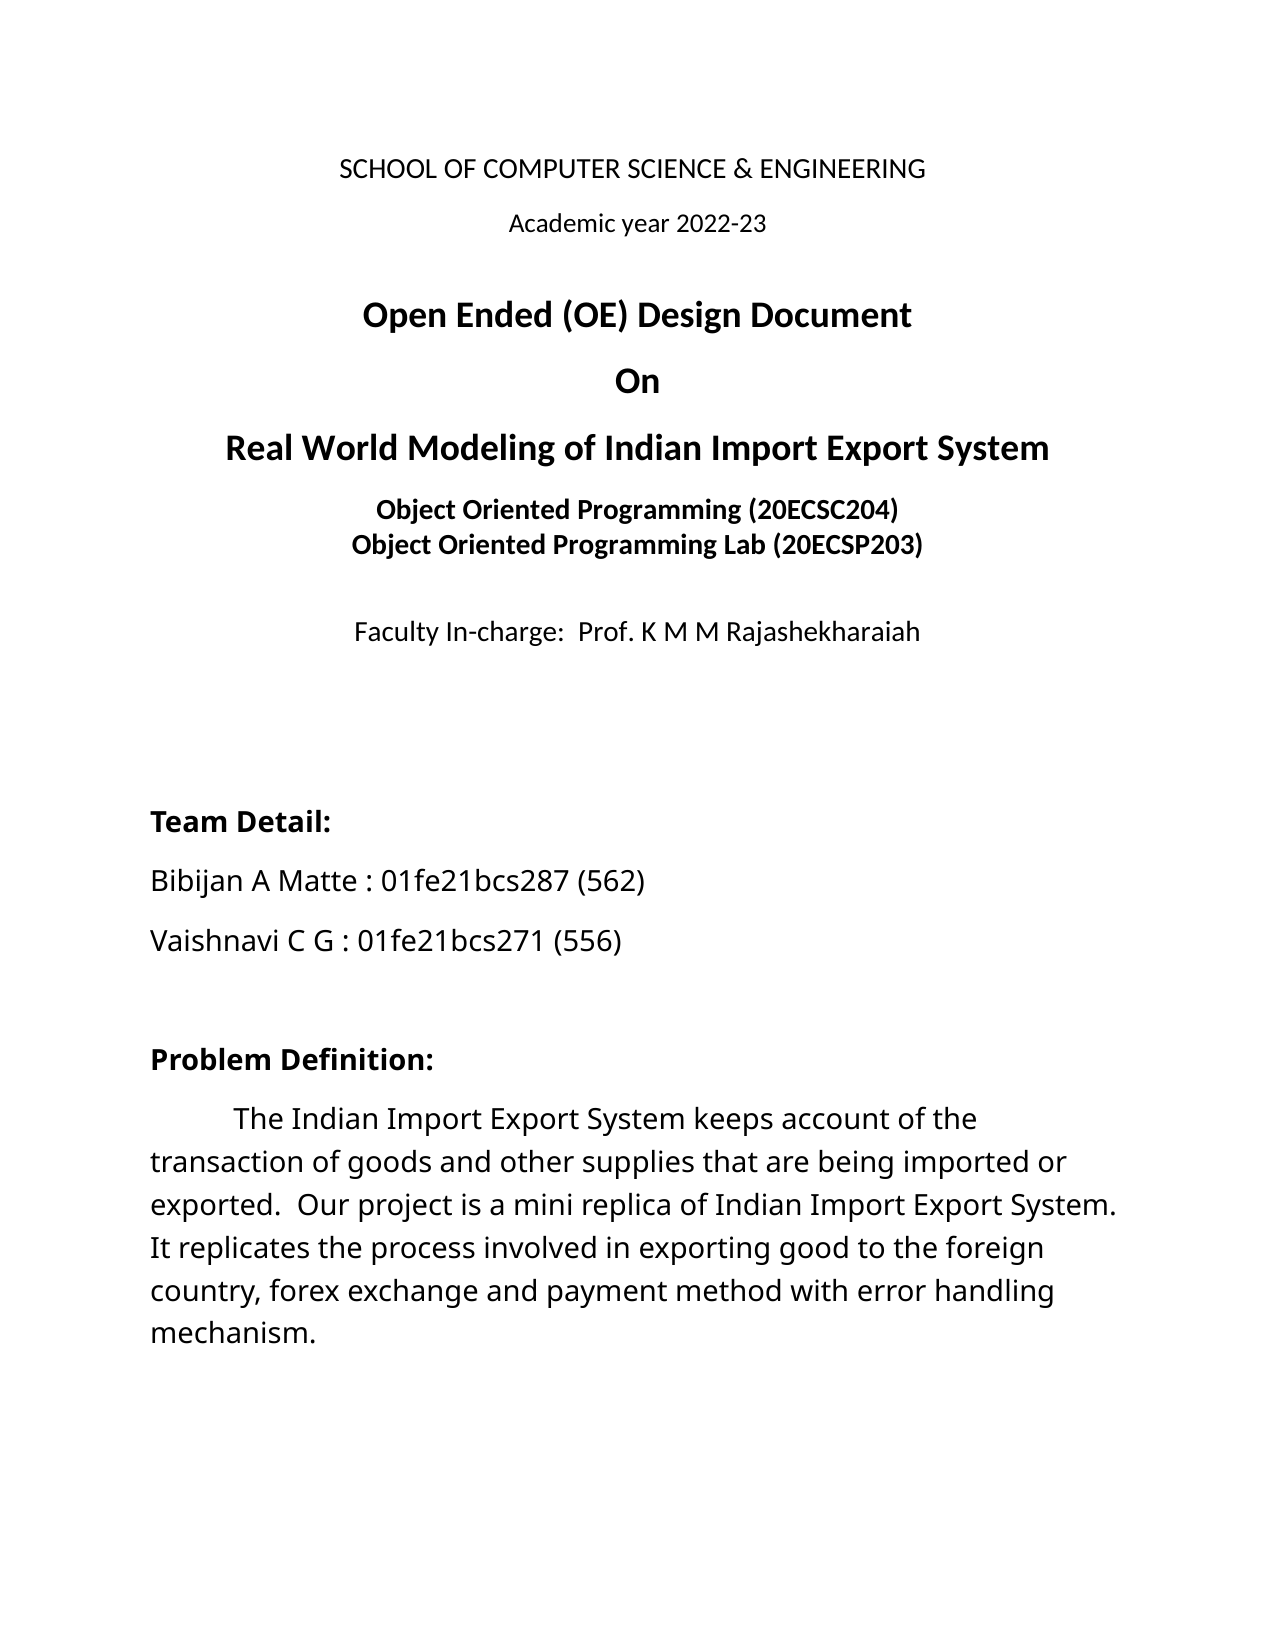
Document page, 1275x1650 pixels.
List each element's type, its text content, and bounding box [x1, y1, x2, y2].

text Bibijan A Matte : 01fe21bcs287 (562) [150, 861, 1125, 900]
text Real World Modeling of Indian Import Export System [150, 424, 1125, 470]
text The Indian Import Export System keeps account of the transaction of goods and other supplies that are being imported or exported. Our project is a mini replica of Indian Import Export System. It replicates the process involved in exporting good to the foreign country, forex exchange and payment method with error handling mechanism. [150, 1098, 1125, 1352]
text Academic year 2022-23 [150, 206, 1125, 239]
text Team Detail: [150, 801, 1125, 841]
text Vaishnavi C G : 01fe21bcs271 (556) [150, 920, 1125, 960]
text Problem Definition: [150, 1039, 1125, 1079]
text On [150, 357, 1125, 403]
text Open Ended (OE) Design Document [150, 291, 1125, 337]
text Faculty In-charge: Prof. K M M Rajashekharaiah [150, 613, 1125, 649]
text Object Oriented Programming (20ECSC204) Object Oriented Programming Lab (20ECSP203) [150, 491, 1125, 562]
text SCHOOL OF COMPUTER SCIENCE & ENGINEERING [150, 150, 1122, 186]
